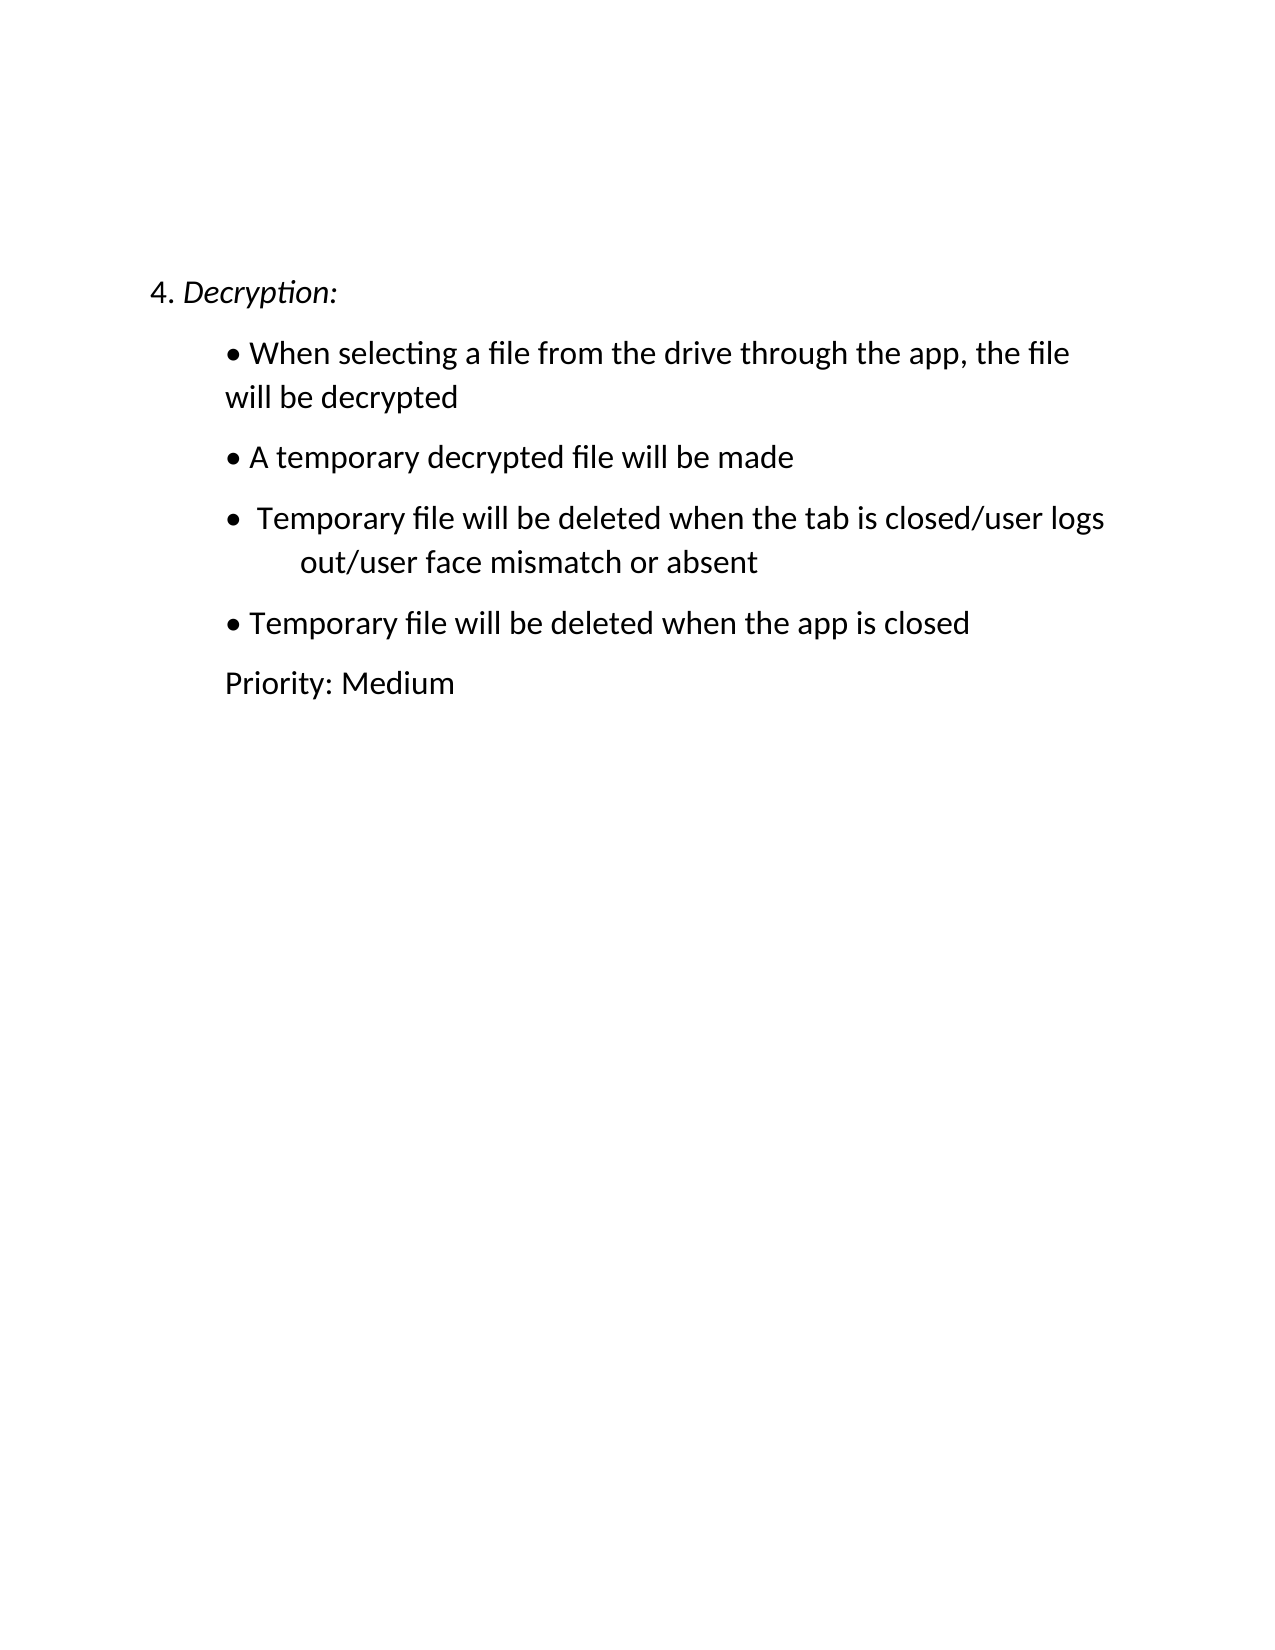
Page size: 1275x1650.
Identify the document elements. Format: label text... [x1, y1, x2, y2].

text 4. Decryption: [150, 271, 1125, 312]
text • When selecting a file from the drive through the app, the file will be decrypted [150, 332, 1125, 417]
text • Temporary file will be deleted when the app is closed [150, 602, 1125, 642]
text • A temporary decrypted file will be made [150, 436, 1125, 477]
text • Temporary file will be deleted when the tab is closed/user logs out/user face mismatch or absent [150, 497, 1125, 582]
text Priority: Medium [150, 662, 1125, 703]
